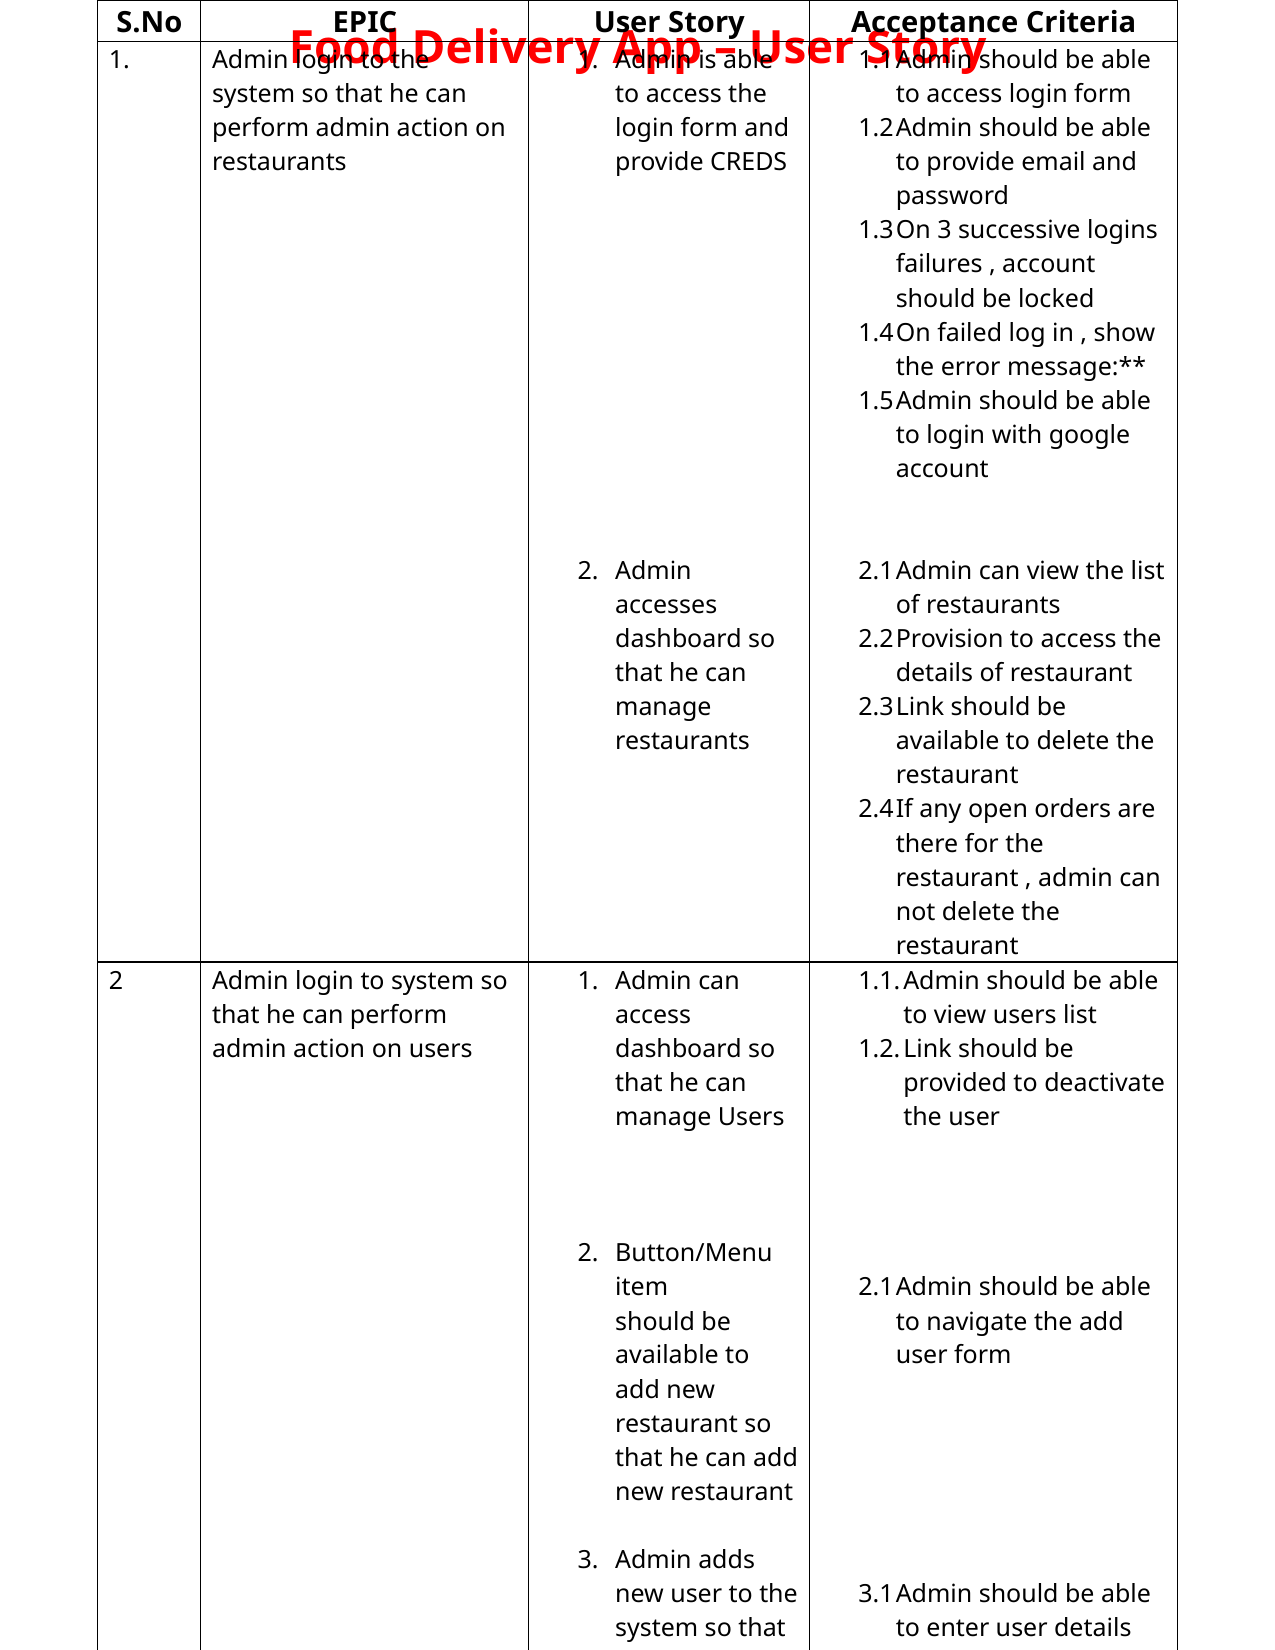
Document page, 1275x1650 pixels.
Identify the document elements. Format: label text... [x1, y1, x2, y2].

table_cell Admin is able to access the login form and provide CREDS Admin accesses dashboard so that he can manage restaurants [529, 42, 809, 961]
table_header EPIC [201, 1, 528, 41]
table_cell 2 [98, 963, 200, 1650]
table_header Acceptance Criteria [810, 1, 1177, 41]
table_cell Admin should be able to view users list Link should be provided to deactivate the user Admin should be able to navigate the add user form Admin should be able to enter user details System should check for duplicate emails. [810, 963, 1177, 1650]
table_cell Admin can access dashboard so that he can manage Users Button/Menu item should be available to add new restaurant so that he can add new restaurant Admin adds new user to the system so that new user [529, 963, 809, 1650]
table_cell Admin login to system so that he can perform admin action on users [201, 963, 528, 1650]
table_cell 1. [98, 42, 200, 961]
table_header User Story [529, 1, 809, 41]
table_cell Admin should be able to access login form Admin should be able to provide email and password On 3 successive logins failures , account should be locked On failed log in , show the error message:** Admin should be able to login with google account Admin can view the list of restaurants Provision to access the details of restaurant Link should be available to delete the restaurant If any open orders are there for the restaurant , admin can not delete the restaurant [810, 42, 1177, 961]
table_header S.No [98, 1, 200, 41]
table_cell Admin login to the system so that he can perform admin action on restaurants [201, 42, 528, 961]
